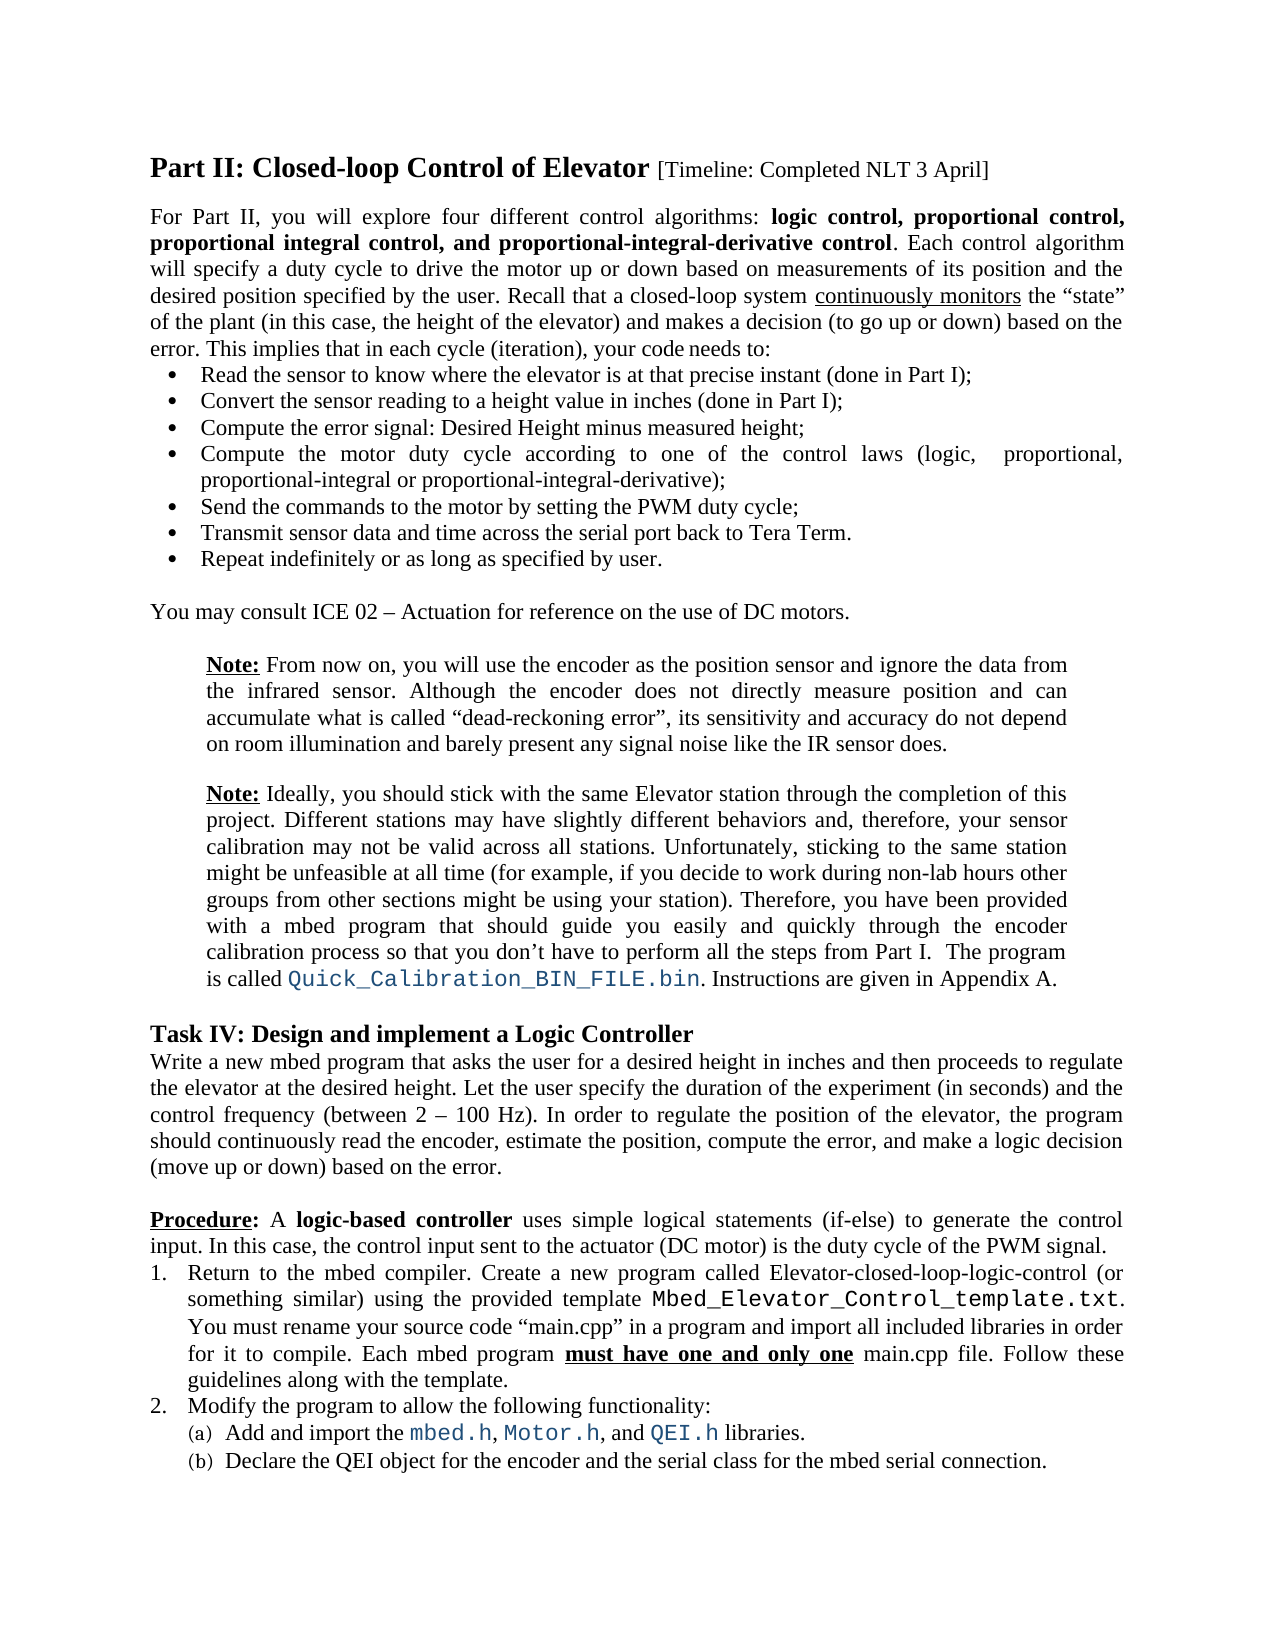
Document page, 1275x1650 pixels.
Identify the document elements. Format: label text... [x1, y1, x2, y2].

text Task IV: Design and implement a Logic Controller [150, 1019, 1125, 1048]
list Send the commands to the motor by setting the PWM duty cycle; [169, 493, 1125, 519]
text Note: From now on, you will use the encoder as the position sensor and ignore the data from the infrared sensor. Although the encoder does not directly measure position and can accumulate what is called “dead-reckoning error”, its sensitivity and accuracy do not depend on room illumination and barely present any signal noise like the IR sensor does. [206, 651, 1069, 756]
list Repeat indefinitely or as long as specified by user. [169, 545, 1125, 572]
text Note: Ideally, you should stick with the same Elevator station through the completion of this project. Different stations may have slightly different behaviors and, therefore, your sensor calibration may not be valid across all stations. Unfortunately, sticking to the same station might be unfeasible at all time (for example, if you decide to work during non-lab hours other groups from other sections might be using your station). Therefore, you have been provided with a mbed program that should guide you easily and quickly through the encoder calibration process so that you don’t have to perform all the steps from Part I. The program is called Quick_Calibration_BIN_FILE.bin. Instructions are given in Appendix A. [206, 780, 1069, 993]
list Return to the mbed compiler. Create a new program called Elevator-closed-loop-logic-control (or something similar) using the provided template Mbed_Elevator_Control_template.txt. You must rename your source code “main.cpp” in a program and import all included libraries in order for it to compile. Each mbed program must have one and only one main.cpp file. Follow these guidelines along with the template. [150, 1259, 1125, 1392]
text Part II: Closed-loop Control of Elevator [Timeline: Completed NLT 3 April] [150, 150, 1125, 183]
list Convert the sensor reading to a height value in inches (done in Part I); [169, 387, 1125, 414]
list Transmit sensor data and time across the serial port back to Tera Term. [169, 519, 1125, 545]
list Read the sensor to know where the elevator is at that precise instant (done in Part I); [169, 361, 1125, 387]
text You may consult ICE 02 – Actuation for reference on the use of DC motors. [150, 598, 1125, 624]
text Procedure: A logic-based controller uses simple logical statements (if-else) to generate the control input. In this case, the control input sent to the actuator (DC motor) is the duty cycle of the PWM signal. [150, 1206, 1125, 1259]
list Modify the program to allow the following functionality: [150, 1392, 1125, 1419]
list Compute the error signal: Desired Height minus measured height; [169, 414, 1125, 440]
list Add and import the mbed.h, Motor.h, and QEI.h libraries. [187, 1419, 1125, 1447]
list Declare the QEI object for the encoder and the serial class for the mbed serial connection. [187, 1447, 1125, 1474]
list Compute the motor duty cycle according to one of the control laws (logic, proportional, proportional-integral or proportional-integral-derivative); [169, 440, 1125, 493]
text Write a new mbed program that asks the user for a desired height in inches and then proceeds to regulate the elevator at the desired height. Let the user specify the duration of the experiment (in seconds) and the control frequency (between 2 – 100 Hz). In order to regulate the position of the elevator, the program should continuously read the encoder, estimate the position, compute the error, and make a logic decision (move up or down) based on the error. [150, 1048, 1125, 1180]
text For Part II, you will explore four different control algorithms: logic control, proportional control, proportional integral control, and proportional-integral-derivative control. Each control algorithm will specify a duty cycle to drive the motor up or down based on measurements of its position and the desired position specified by the user. Recall that a closed-loop system continuously monitors the “state” of the plant (in this case, the height of the elevator) and makes a decision (to go up or down) based on the error. This implies that in each cycle (iteration), your code needs to: [150, 203, 1125, 361]
